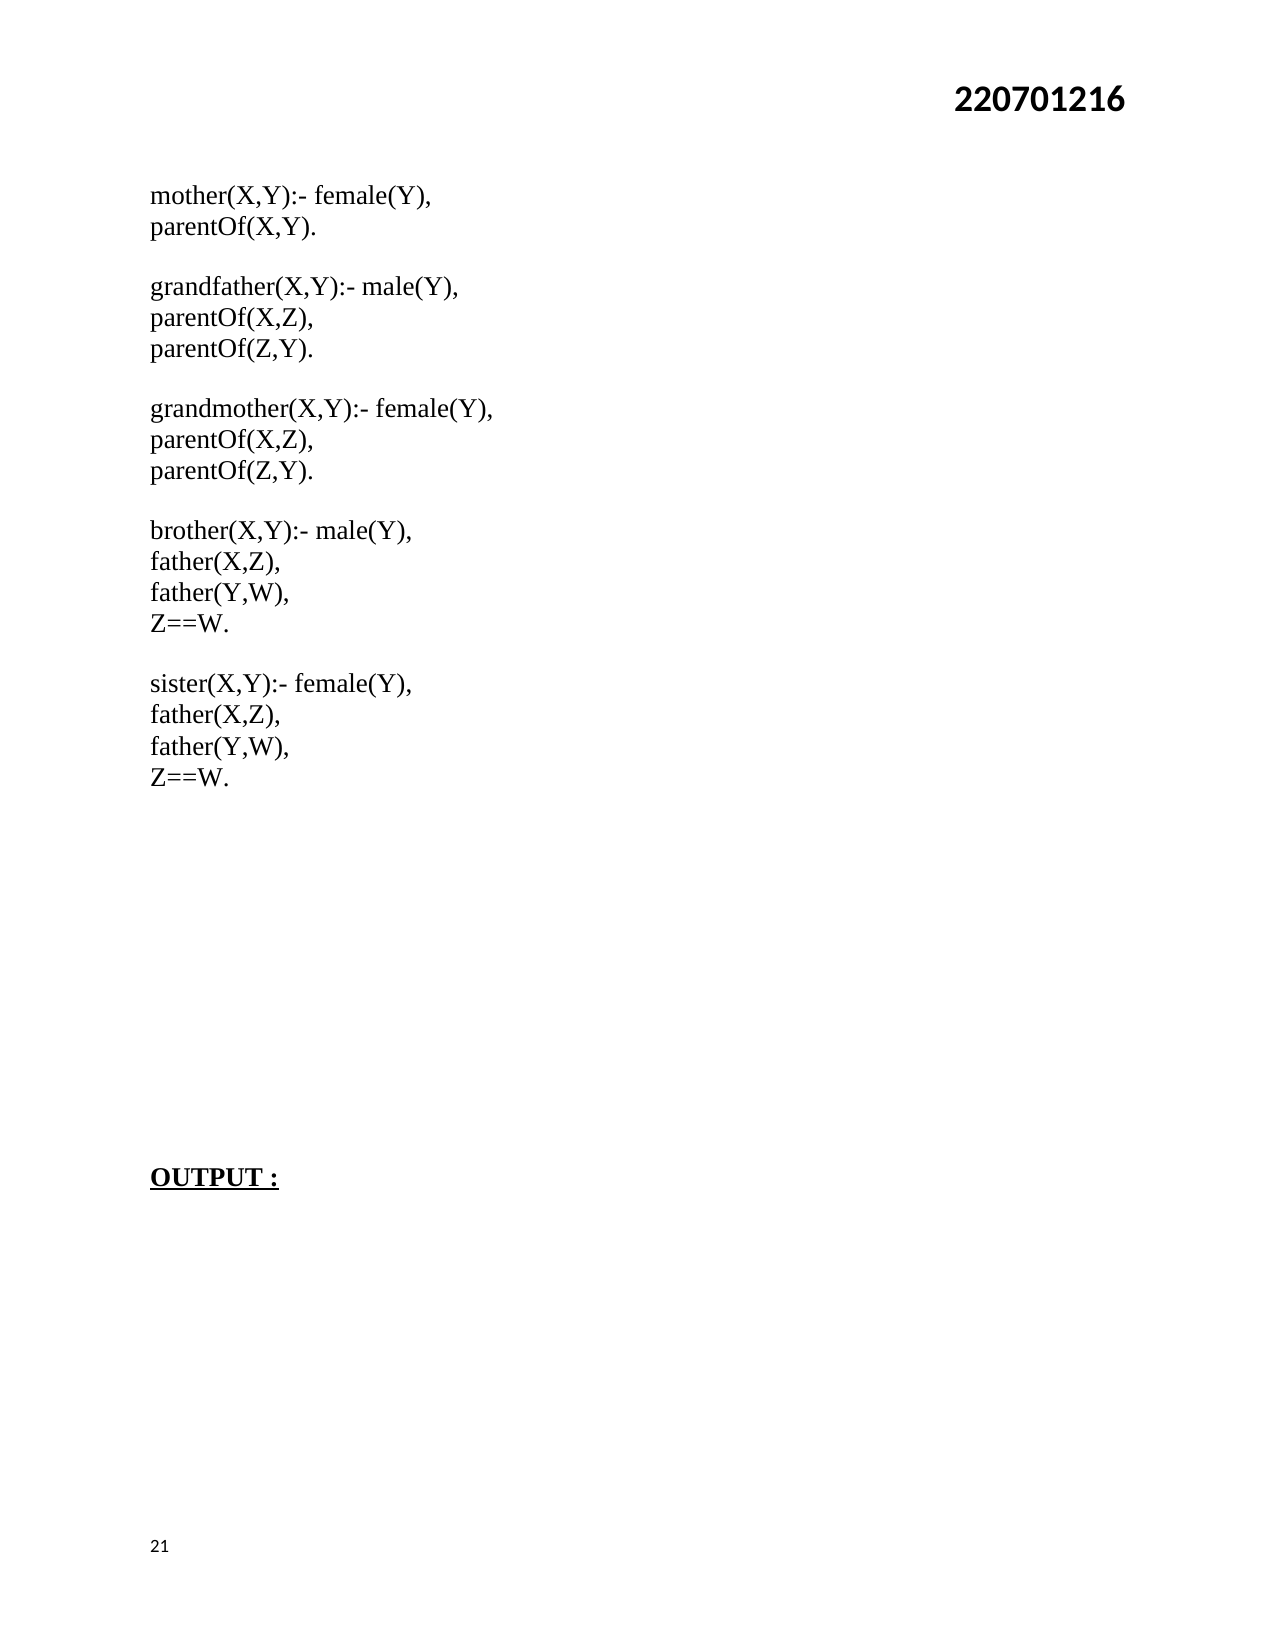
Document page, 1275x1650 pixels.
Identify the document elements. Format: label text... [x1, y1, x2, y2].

text sister(X,Y):- female(Y), [150, 667, 1125, 699]
text parentOf(X,Z), [150, 423, 1125, 454]
text Z==W. [150, 608, 1125, 639]
text parentOf(X,Z), [150, 301, 1125, 332]
text father(X,Z), [150, 545, 1125, 576]
text OUTPUT : [150, 1161, 1125, 1192]
text father(X,Z), [150, 699, 1125, 730]
text grandmother(X,Y):- female(Y), [150, 392, 1125, 423]
text parentOf(Z,Y). [150, 454, 1125, 485]
text Z==W. [150, 761, 1125, 792]
text father(Y,W), [150, 730, 1125, 761]
text grandfather(X,Y):- male(Y), [150, 270, 1125, 301]
text father(Y,W), [150, 576, 1125, 608]
text mother(X,Y):- female(Y), [150, 179, 1125, 210]
text brother(X,Y):- male(Y), [150, 514, 1125, 545]
text parentOf(Z,Y). [150, 332, 1125, 363]
text parentOf(X,Y). [150, 210, 1125, 241]
